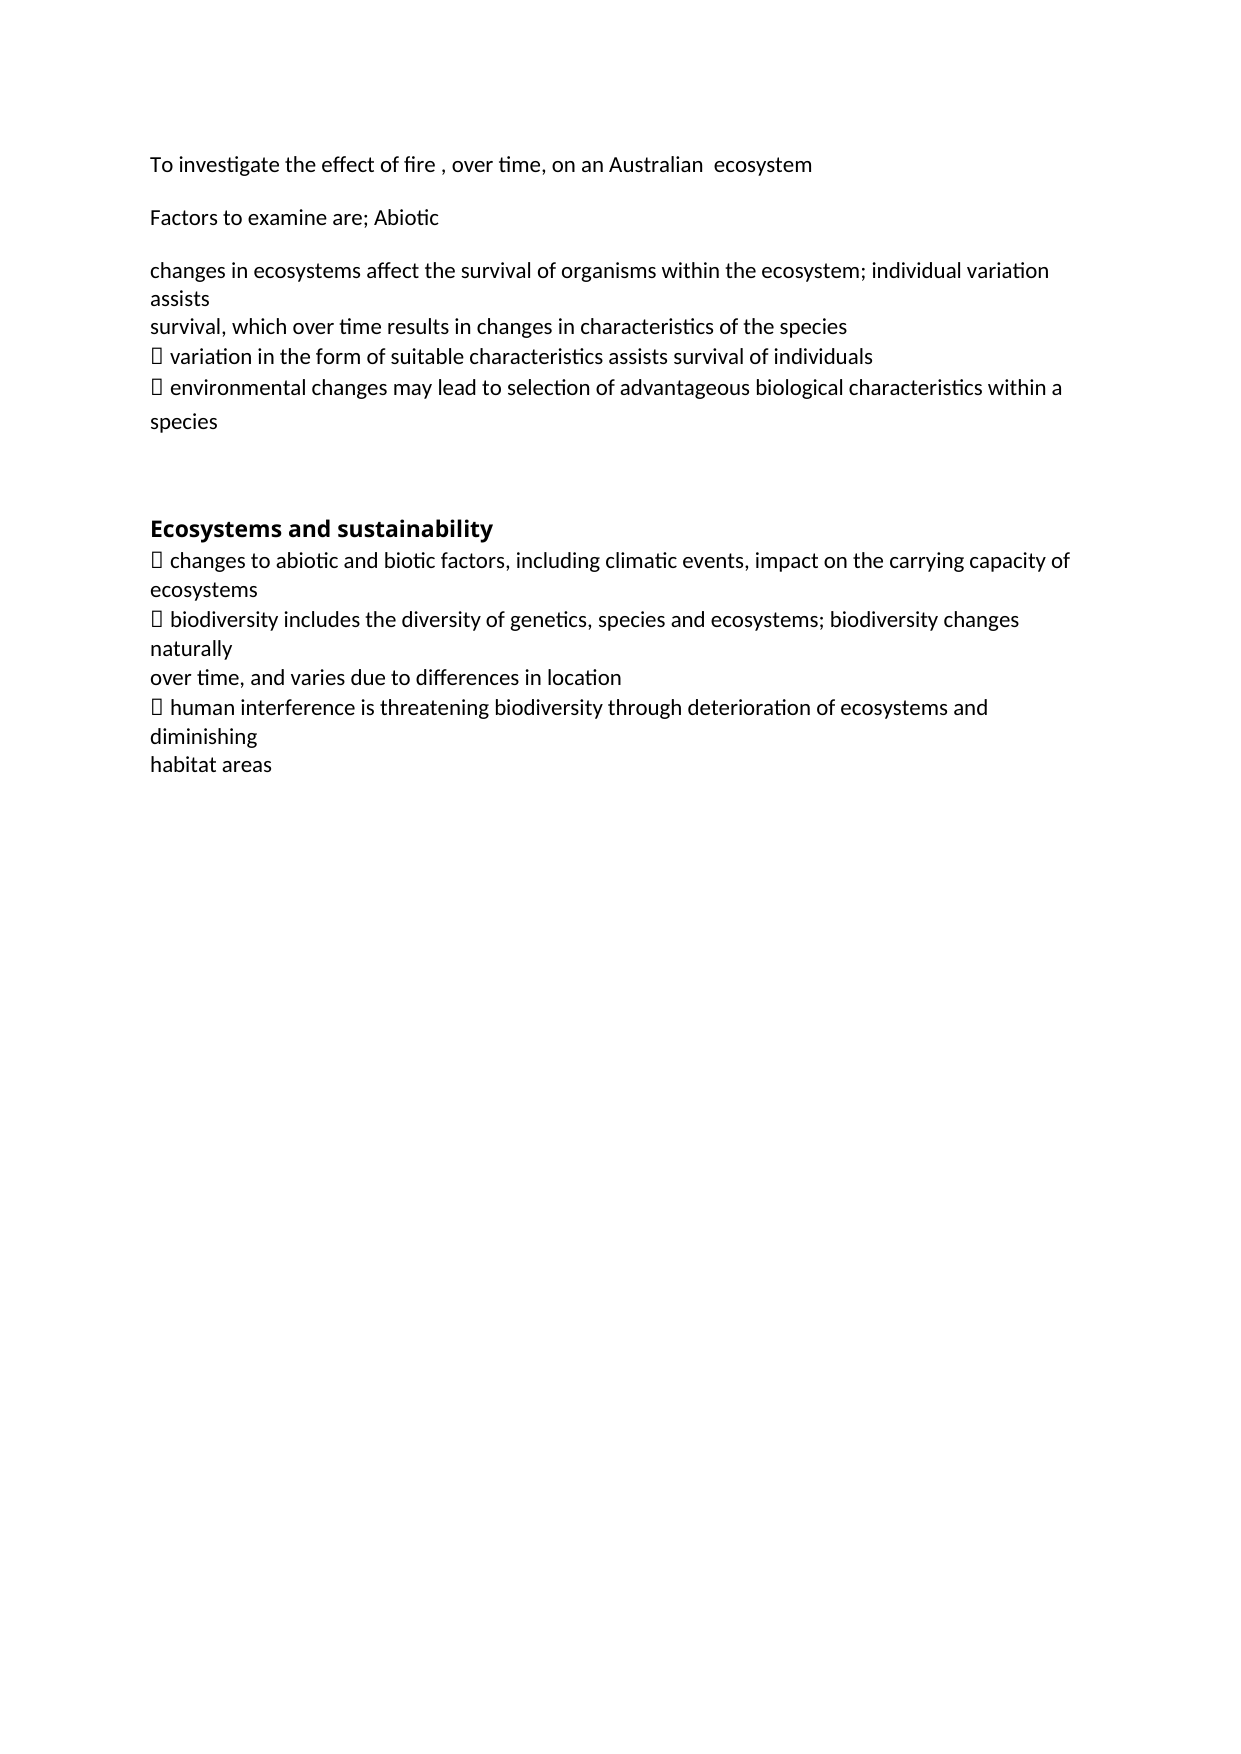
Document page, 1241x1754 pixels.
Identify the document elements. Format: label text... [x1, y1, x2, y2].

text  biodiversity includes the diversity of genetics, species and ecosystems; biodiversity changes naturally [150, 603, 1090, 663]
text Factors to examine are; Abiotic [150, 203, 1090, 231]
text  human interference is threatening biodiversity through deterioration of ecosystems and diminishing [150, 691, 1090, 750]
text survival, which over time results in changes in characteristics of the species [150, 312, 1090, 340]
text over time, and varies due to differences in location [150, 663, 1090, 691]
text  variation in the form of suitable characteristics assists survival of individuals [150, 340, 1090, 371]
text ecosystems [150, 575, 1090, 603]
text Ecosystems and sustainability [150, 513, 1090, 544]
text habitat areas [150, 750, 1090, 778]
text To investigate the effect of fire , over time, on an Australian ecosystem [150, 150, 1090, 178]
text  changes to abiotic and biotic factors, including climatic events, impact on the carrying capacity of [150, 544, 1090, 575]
text changes in ecosystems affect the survival of organisms within the ecosystem; individual variation assists [150, 256, 1090, 312]
text  environmental changes may lead to selection of advantageous biological characteristics within a species [150, 371, 1090, 435]
